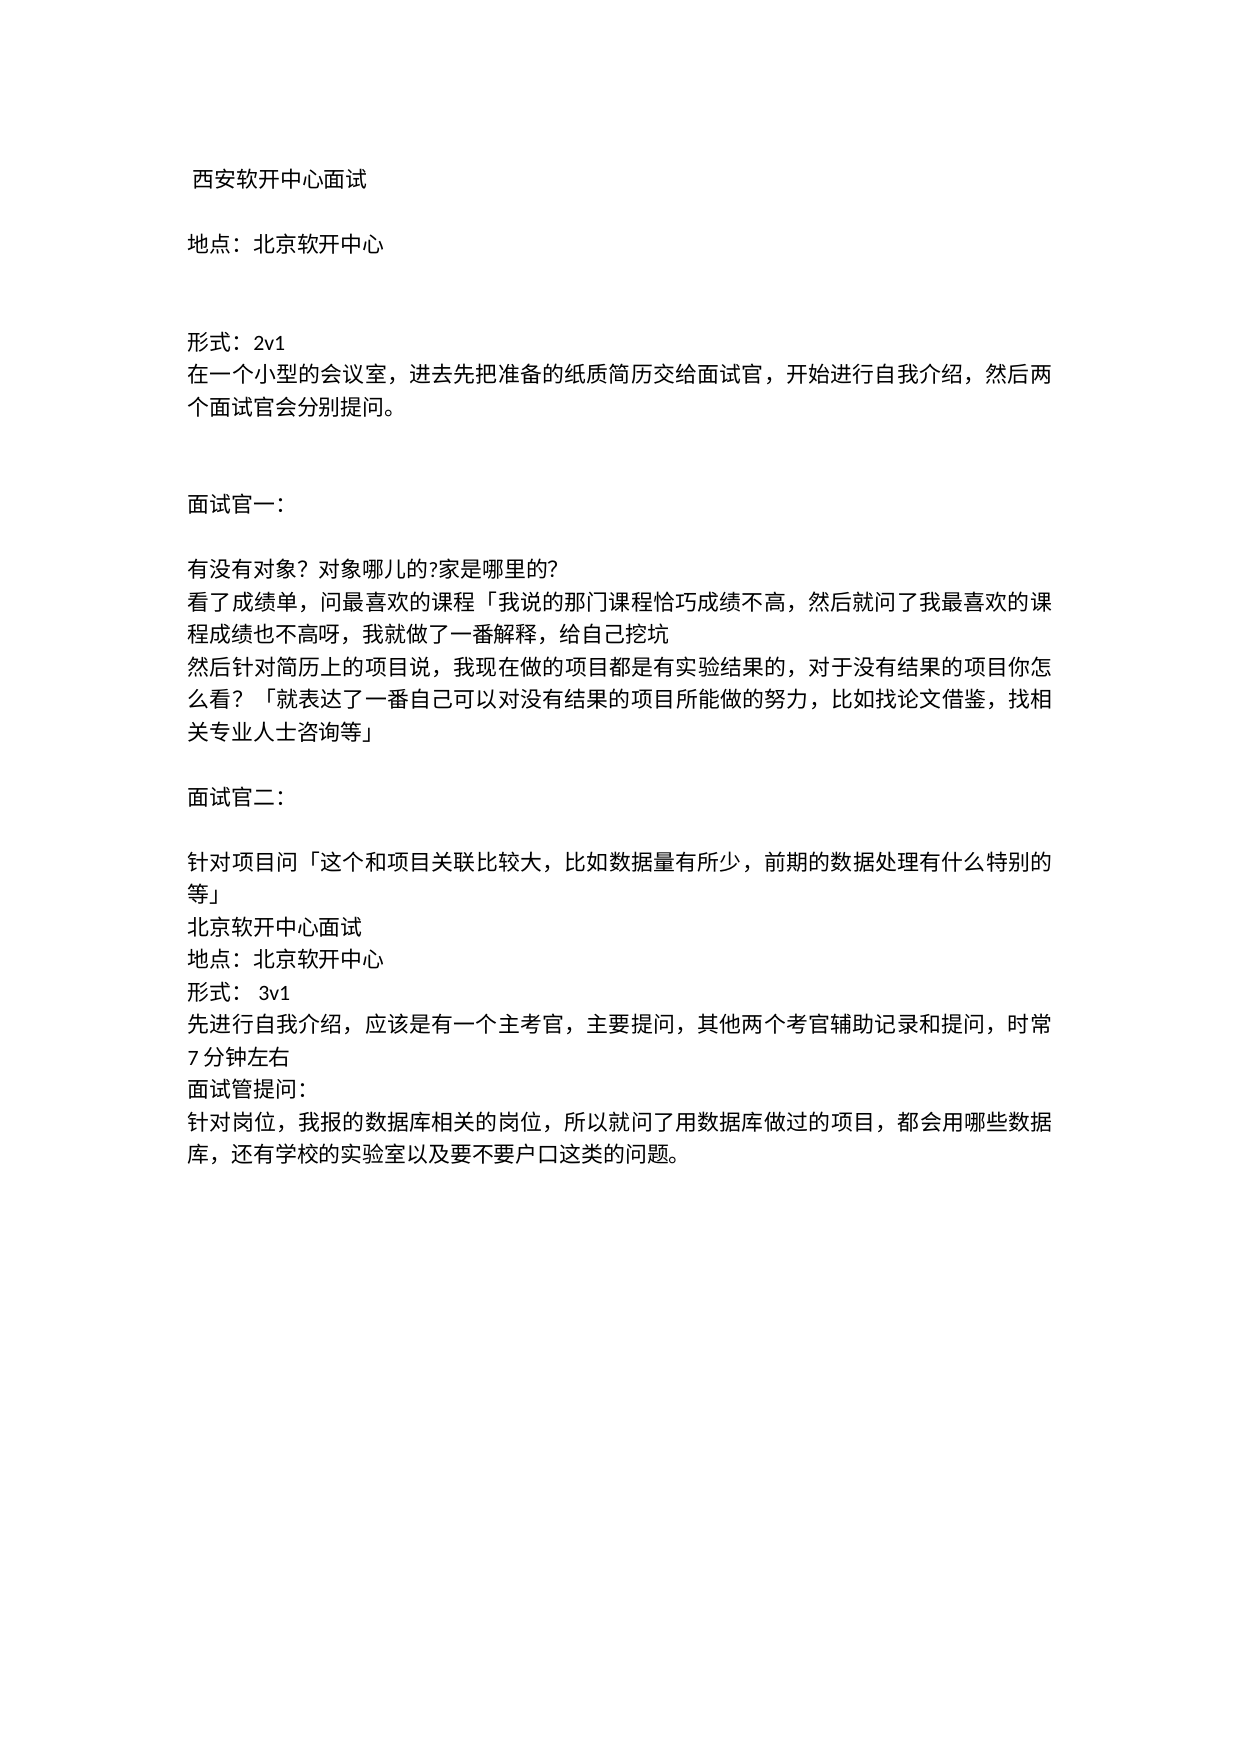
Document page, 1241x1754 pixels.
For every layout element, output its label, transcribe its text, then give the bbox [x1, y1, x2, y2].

text 然后针对简历上的项目说，我现在做的项目都是有实验结果的，对于没有结果的项目你怎么看？「就表达了一番自己可以对没有结果的项目所能做的努力，比如找论文借鉴，找相关专业人士咨询等」 [187, 649, 1053, 747]
text 形式： 3v1 先进行自我介绍，应该是有一个主考官，主要提问，其他两个考官辅助记录和提问，时常7分钟左右 [187, 974, 1053, 1072]
text 面试官二： [187, 779, 1053, 812]
text 西安软开中心面试 [187, 162, 1053, 194]
text 针对项目问「这个和项目关联比较大，比如数据量有所少，前期的数据处理有什么特别的等」 [187, 844, 1053, 909]
text 地点：北京软开中心 [187, 942, 1053, 974]
text 看了成绩单，问最喜欢的课程「我说的那门课程恰巧成绩不高，然后就问了我最喜欢的课程成绩也不高呀，我就做了一番解释，给自己挖坑 [187, 584, 1053, 649]
text 面试管提问： 针对岗位，我报的数据库相关的岗位，所以就问了用数据库做过的项目，都会用哪些数据库，还有学校的实验室以及要不要户口这类的问题。 [187, 1072, 1053, 1169]
text 有没有对象？对象哪儿的?家是哪里的？ [187, 552, 1053, 584]
text 面试官一： [187, 487, 1053, 519]
text 地点：北京软开中心 [187, 227, 1053, 259]
text 北京软开中心面试 [187, 909, 1053, 942]
text 形式：2v1 在一个小型的会议室，进去先把准备的纸质简历交给面试官，开始进行自我介绍，然后两个面试官会分别提问。 [187, 324, 1053, 422]
